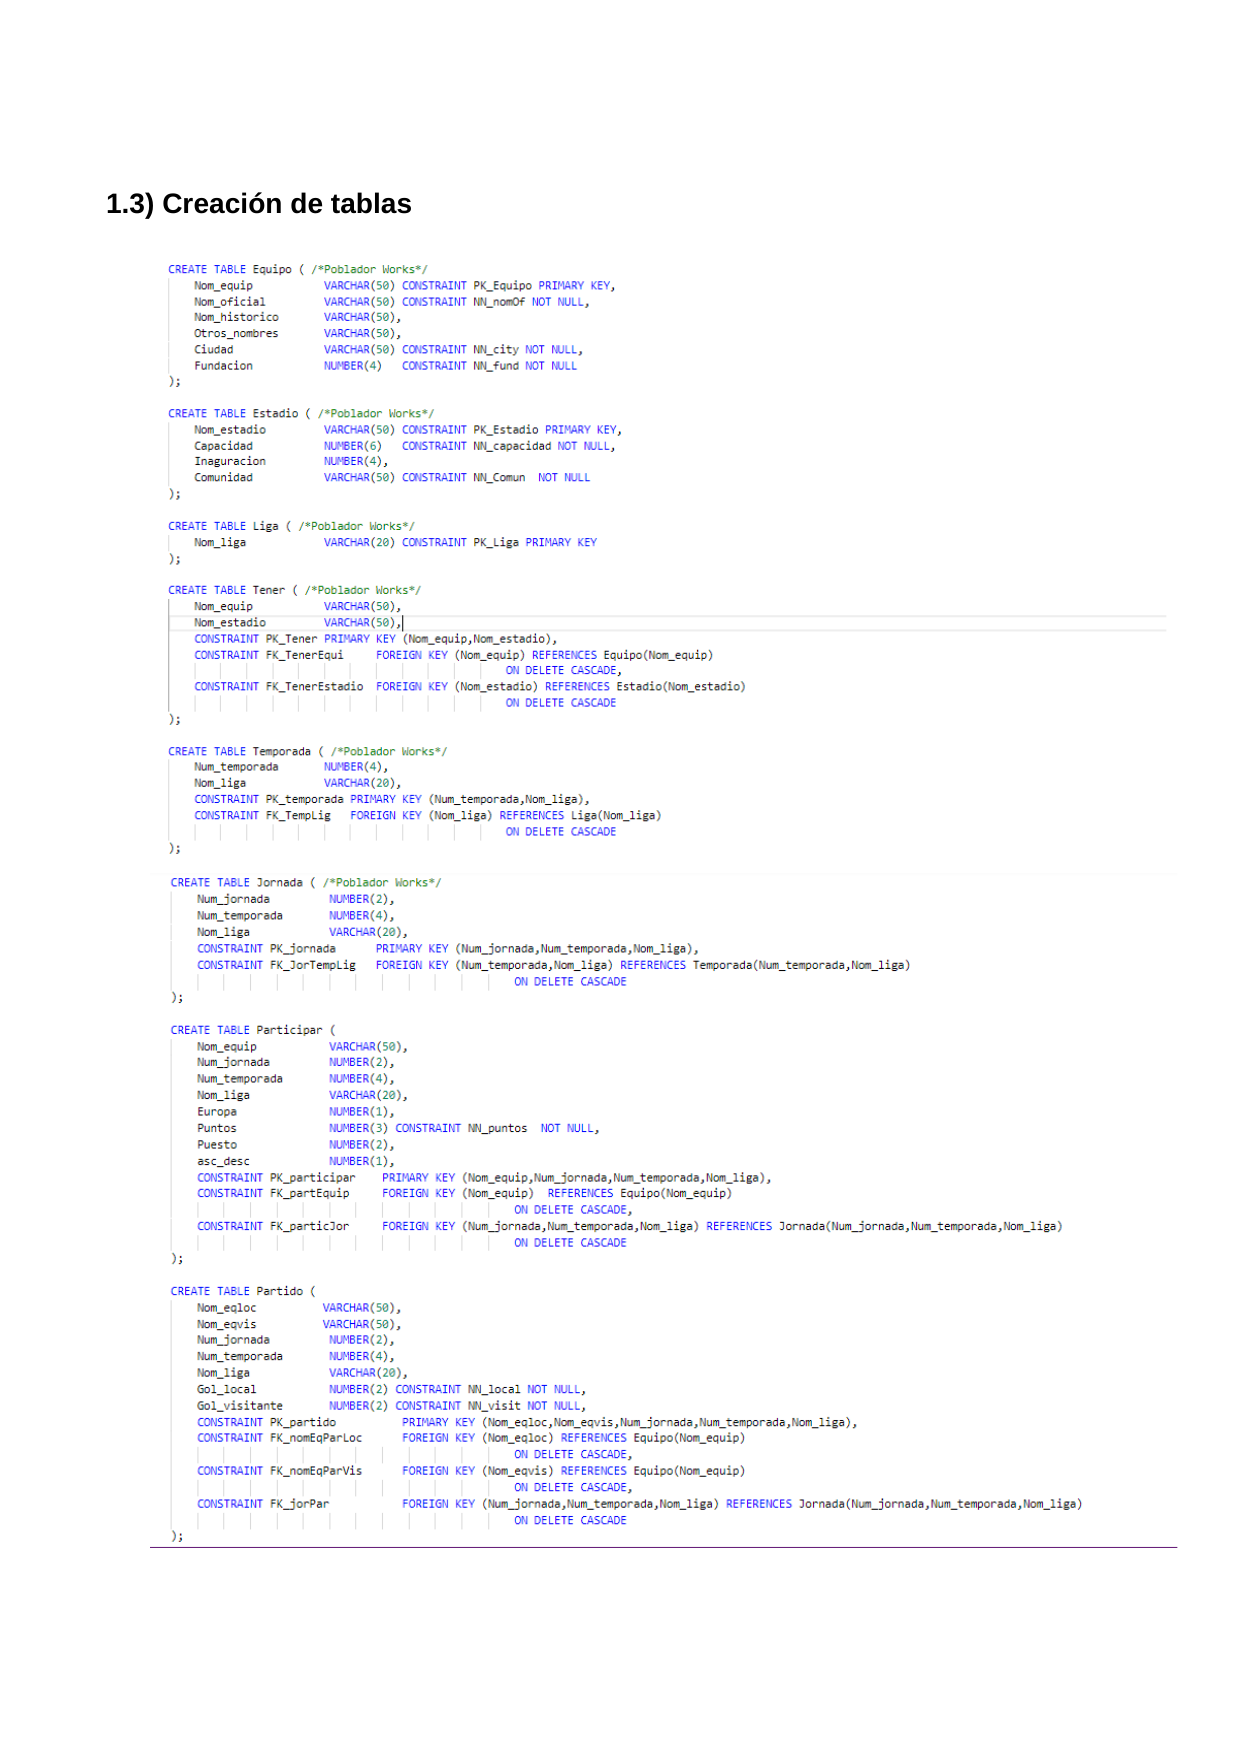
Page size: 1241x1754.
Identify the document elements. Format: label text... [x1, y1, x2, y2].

picture [150, 261, 1167, 870]
text 1.3) Creación de tablas [106, 187, 1090, 219]
picture [150, 873, 1178, 1548]
